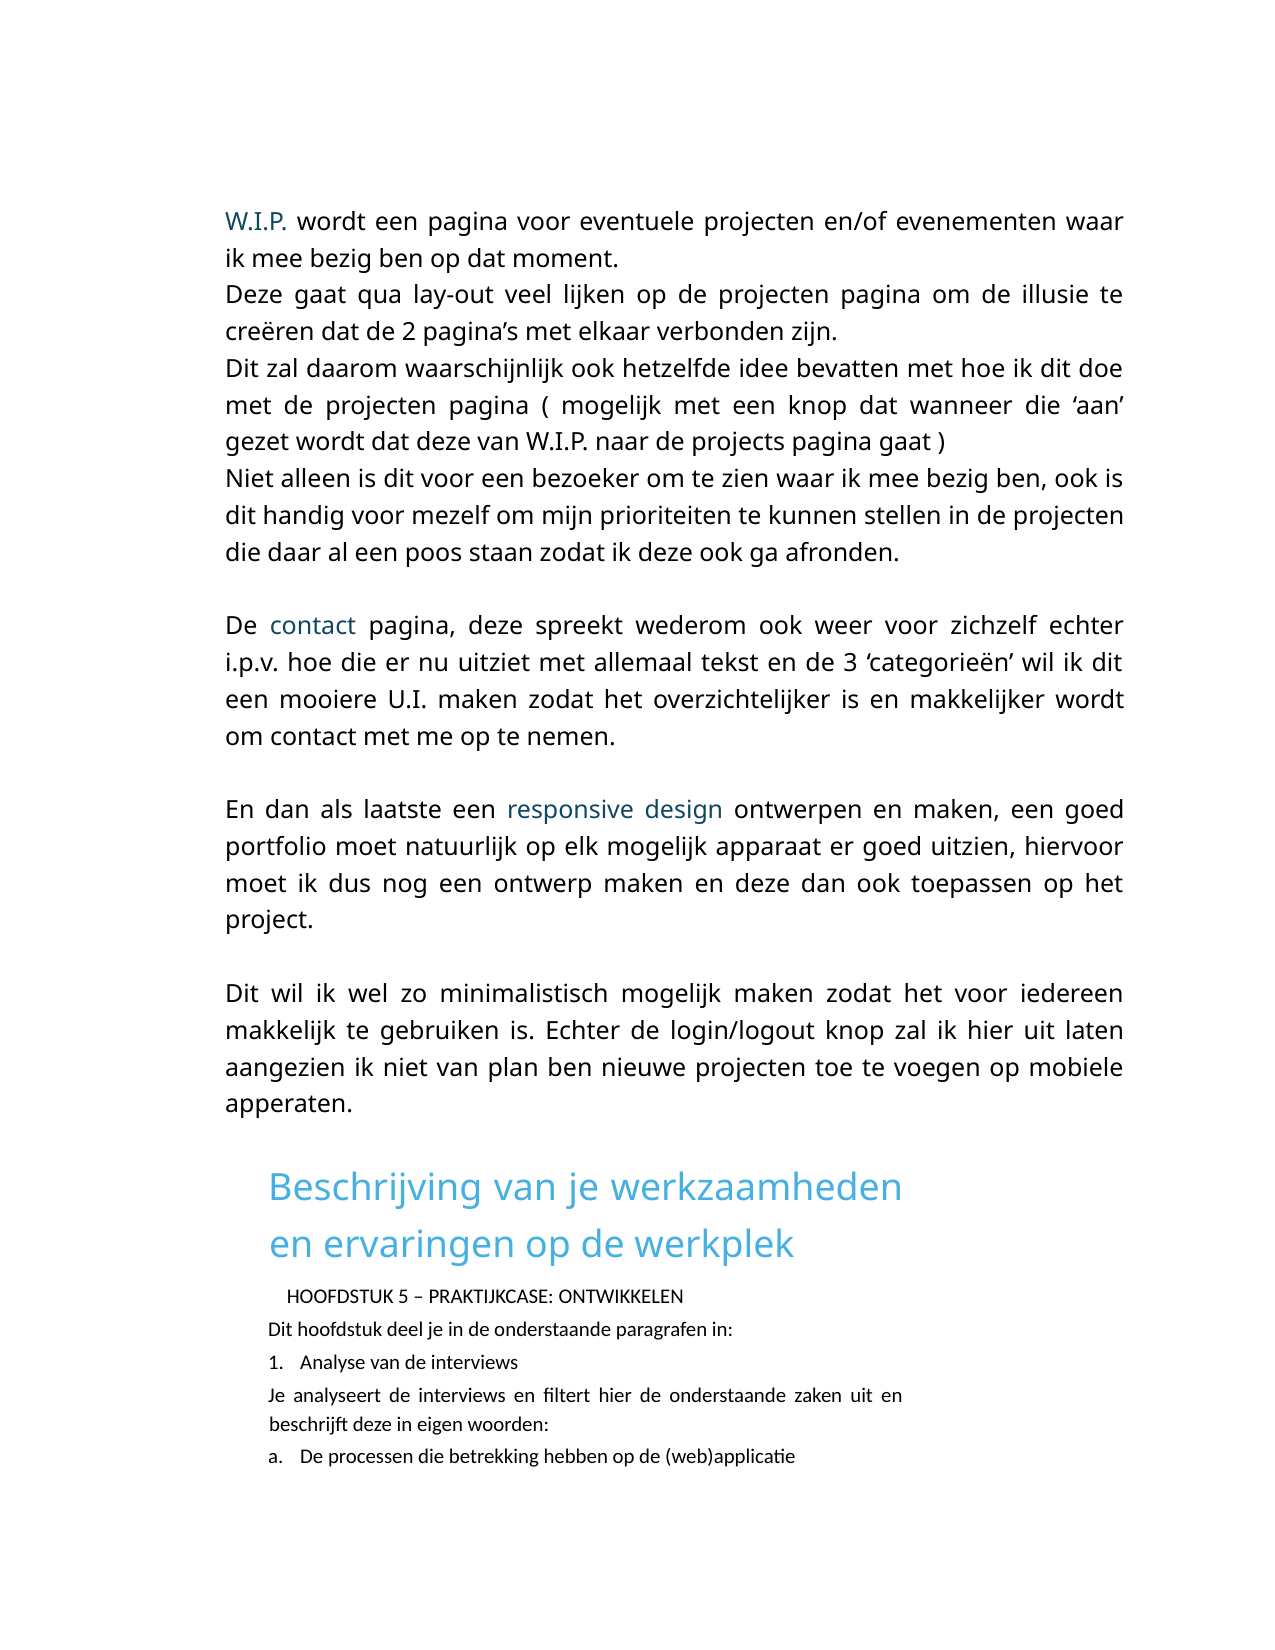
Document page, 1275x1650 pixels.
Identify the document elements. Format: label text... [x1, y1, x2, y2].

list Deze gaat qua lay-out veel lijken op de projecten pagina om de illusie te creëren dat de 2 pagina’s met elkaar verbonden zijn. [225, 277, 1125, 348]
list De contact pagina, deze spreekt wederom ook weer voor zichzelf echter i.p.v. hoe die er nu uitziet met allemaal tekst en de 3 ‘categorieën’ wil ik dit een mooiere U.I. maken zodat het overzichtelijker is en makkelijker wordt om contact met me op te nemen. [225, 608, 1125, 752]
text 1. Analyse van de interviews [268, 1349, 903, 1375]
list Niet alleen is dit voor een bezoeker om te zien waar ik mee bezig ben, ook is dit handig voor mezelf om mijn prioriteiten te kunnen stellen in de projecten die daar al een poos staan zodat ik deze ook ga afronden. [225, 461, 1125, 568]
list W.I.P. wordt een pagina voor eventuele projecten en/of evenementen waar ik mee bezig ben op dat moment. [225, 203, 1125, 274]
text a. De processen die betrekking hebben op de (web)applicatie [268, 1444, 903, 1469]
text Je analyseert de interviews en filtert hier de onderstaande zaken uit en beschrijft deze in eigen woorden: [268, 1382, 903, 1436]
list Dit zal daarom waarschijnlijk ook hetzelfde idee bevatten met hoe ik dit doe met de projecten pagina ( mogelijk met een knop dat wanneer die ‘aan’ gezet wordt dat deze van W.I.P. naar de projects pagina gaat ) [225, 351, 1125, 458]
subtitle Beschrijving van je werkzaamheden en ervaringen op de werkplek [268, 1160, 903, 1269]
text HOOFDSTUK 5 – PRAKTIJKCASE: ONTWIKKELEN [268, 1284, 903, 1309]
list En dan als laatste een responsive design ontwerpen en maken, een goed portfolio moet natuurlijk op elk mogelijk apparaat er goed uitzien, hiervoor moet ik dus nog een ontwerp maken en deze dan ook toepassen op het project. [225, 792, 1125, 936]
text Dit hoofdstuk deel je in de onderstaande paragrafen in: [268, 1317, 903, 1342]
list Dit wil ik wel zo minimalistisch mogelijk maken zodat het voor iedereen makkelijk te gebruiken is. Echter de login/logout knop zal ik hier uit laten aangezien ik niet van plan ben nieuwe projecten toe te voegen op mobiele apperaten. [225, 976, 1125, 1120]
